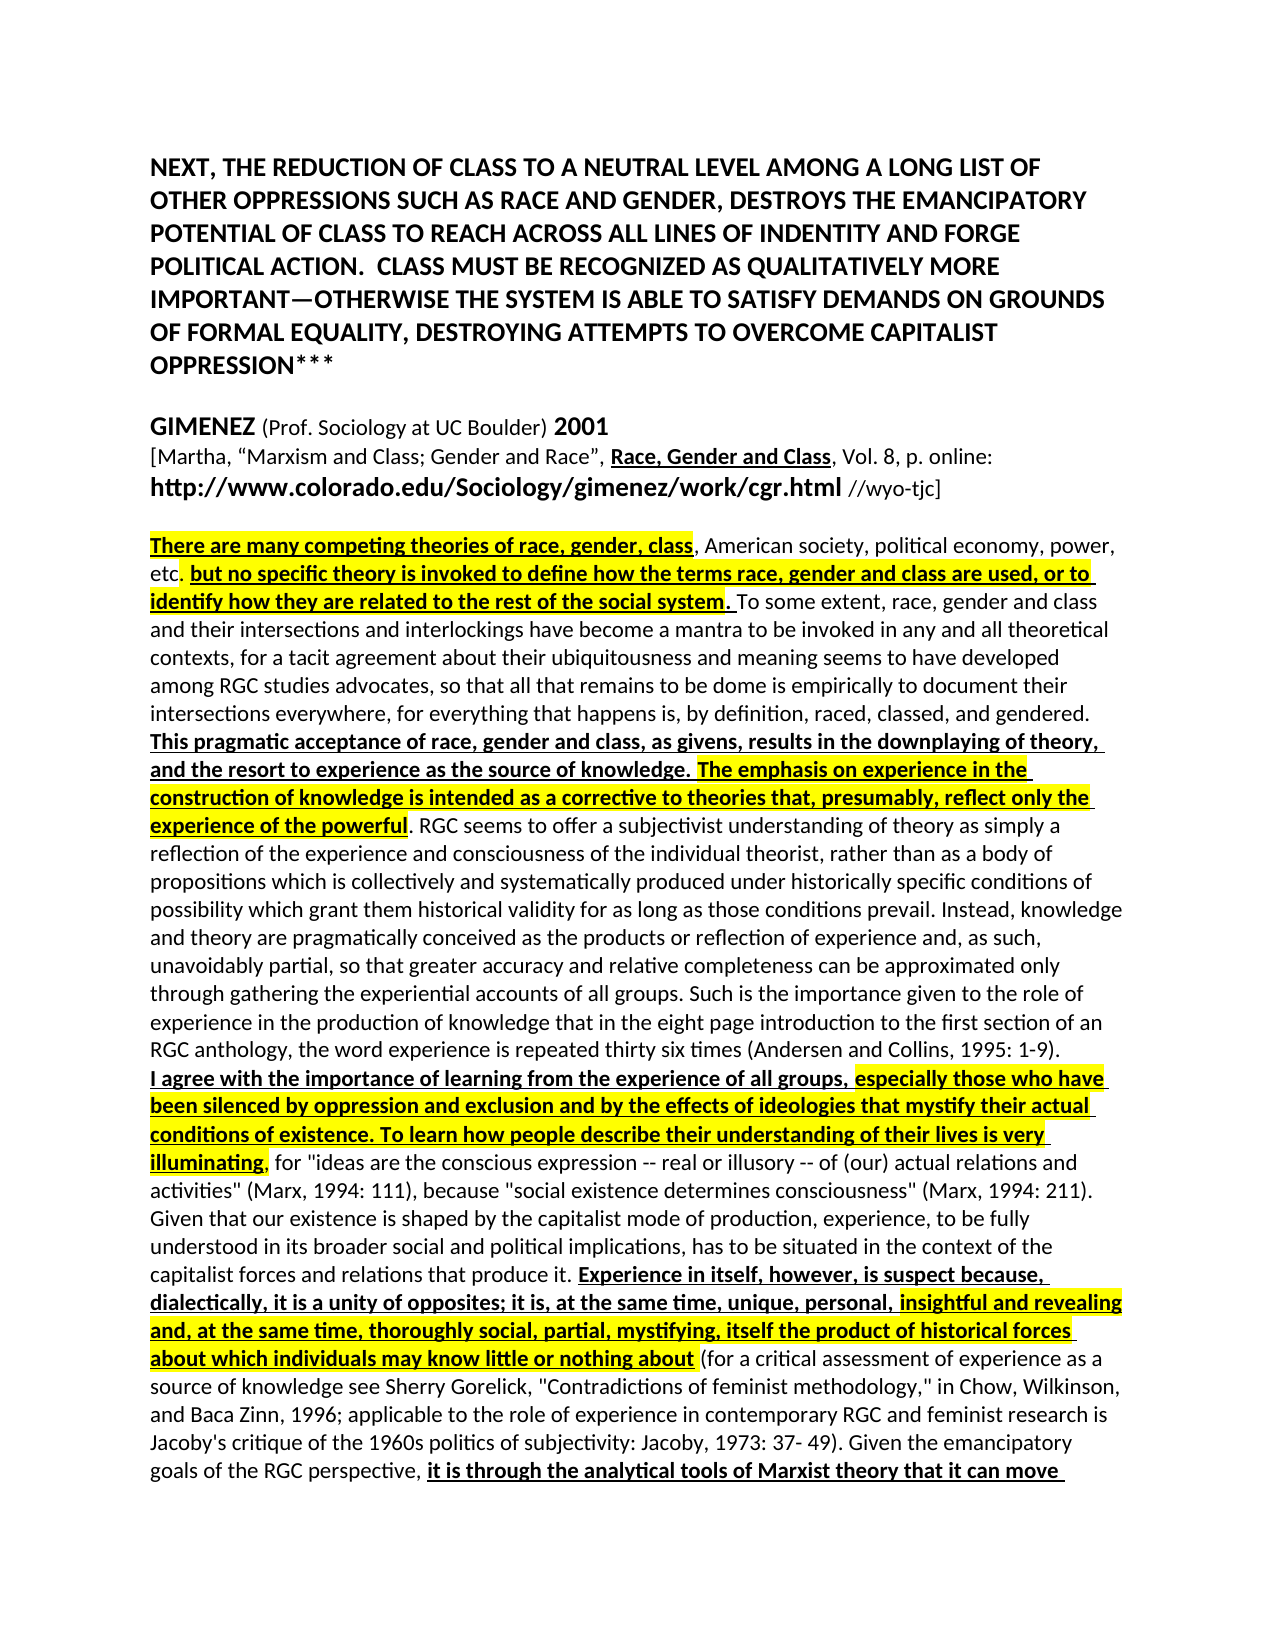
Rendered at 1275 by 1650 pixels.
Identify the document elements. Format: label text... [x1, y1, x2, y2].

text There are many competing theories of race, gender, class, American society, political economy, power, etc. but no specific theory is invoked to define how the terms race, gender and class are used, or to identify how they are related to the rest of the social system. To some extent, race, gender and class and their intersections and interlockings have become a mantra to be invoked in any and all theoretical contexts, for a tacit agreement about their ubiquitousness and meaning seems to have developed among RGC studies advocates, so that all that remains to be dome is empirically to document their intersections everywhere, for everything that happens is, by definition, raced, classed, and gendered. This pragmatic acceptance of race, gender and class, as givens, results in the downplaying of theory, and the resort to experience as the source of knowledge. The emphasis on experience in the construction of knowledge is intended as a corrective to theories that, presumably, reflect only the experience of the powerful. RGC seems to offer a subjectivist understanding of theory as simply a reflection of the experience and consciousness of the individual theorist, rather than as a body of propositions which is collectively and systematically produced under historically specific conditions of possibility which grant them historical validity for as long as those conditions prevail. Instead, knowledge and theory are pragmatically conceived as the products or reflection of experience and, as such, unavoidably partial, so that greater accuracy and relative completeness can be approximated only through gathering the experiential accounts of all groups. Such is the importance given to the role of experience in the production of knowledge that in the eight page introduction to the first section of an RGC anthology, the word experience is repeated thirty six times (Andersen and Collins, 1995: 1-9). [150, 531, 1125, 1064]
text GIMENEZ (Prof. Sociology at UC Boulder) 2001 [150, 409, 1125, 442]
subtitle NEXT, THE REDUCTION OF CLASS TO A NEUTRAL LEVEL AMONG A LONG LIST OF OTHER OPPRESSIONS SUCH AS RACE AND GENDER, DESTROYS THE EMANCIPATORY POTENTIAL OF CLASS TO REACH ACROSS ALL LINES OF INDENTITY AND FORGE POLITICAL ACTION. CLASS MUST BE RECOGNIZED AS QUALITATIVELY MORE IMPORTANT—OTHERWISE THE SYSTEM IS ABLE TO SATISFY DEMANDS ON GROUNDS OF FORMAL EQUALITY, DESTROYING ATTEMPTS TO OVERCOME CAPITALIST OPPRESSION*** [150, 150, 1125, 381]
text [Martha, “Marxism and Class; Gender and Race”, Race, Gender and Class, Vol. 8, p. online: http://www.colorado.edu/Sociology/gimenez/work/cgr.html //wyo-tjc] [150, 442, 1125, 503]
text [150, 1064, 1125, 1484]
